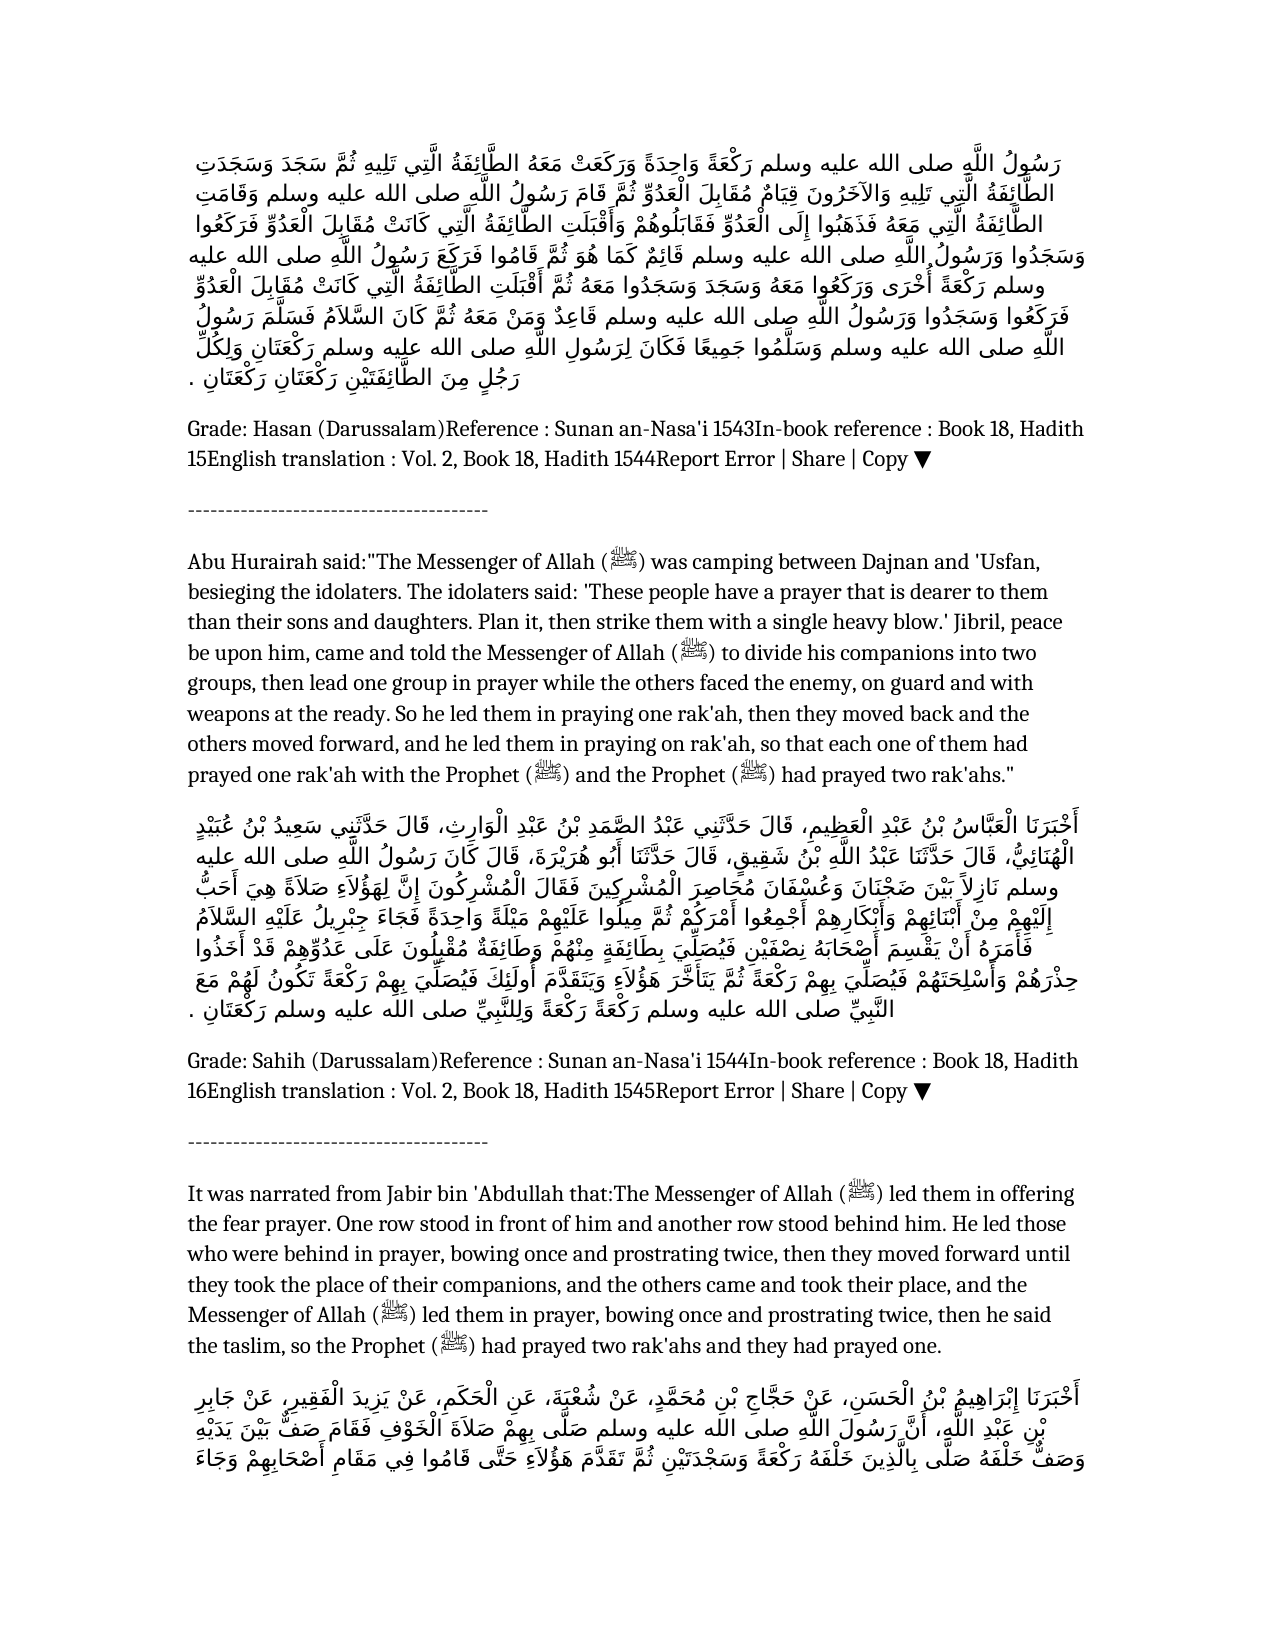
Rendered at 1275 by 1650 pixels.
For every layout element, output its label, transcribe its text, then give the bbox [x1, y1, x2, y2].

text Grade: Hasan (Darussalam)Reference : Sunan an-Nasa'i 1543In-book reference : Book 18, Hadith 15English translation : Vol. 2, Book 18, Hadith 1544Report Error | Share | Copy ▼ [187, 416, 1087, 472]
text Abu Hurairah said:"The Messenger of Allah (ﷺ) was camping between Dajnan and 'Usfan, besieging the idolaters. The idolaters said: 'These people have a prayer that is dearer to them than their sons and daughters. Plan it, then strike them with a single heavy blow.' Jibril, peace be upon him, came and told the Messenger of Allah (ﷺ) to divide his companions into two groups, then lead one group in prayer while the others faced the enemy, on guard and with weapons at the ready. So he led them in praying one rak'ah, then they moved back and the others moved forward, and he led them in praying on rak'ah, so that each one of them had prayed one rak'ah with the Prophet (ﷺ) and the Prophet (ﷺ) had prayed two rak'ahs." [187, 548, 1087, 788]
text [187, 1384, 1087, 1472]
text أَخْبَرَنَا الْعَبَّاسُ بْنُ عَبْدِ الْعَظِيمِ، قَالَ حَدَّثَنِي عَبْدُ الصَّمَدِ بْنُ عَبْدِ الْوَارِثِ، قَالَ حَدَّثَنِي سَعِيدُ بْنُ عُبَيْدٍ الْهُنَائِيُّ، قَالَ حَدَّثَنَا عَبْدُ اللَّهِ بْنُ شَقِيقٍ، قَالَ حَدَّثَنَا أَبُو هُرَيْرَةَ، قَالَ كَانَ رَسُولُ اللَّهِ صلى الله عليه وسلم نَازِلاً بَيْنَ ضَجْنَانَ وَعُسْفَانَ مُحَاصِرَ الْمُشْرِكِينَ فَقَالَ الْمُشْرِكُونَ إِنَّ لِهَؤُلاَءِ صَلاَةً هِيَ أَحَبُّ إِلَيْهِمْ مِنْ أَبْنَائِهِمْ وَأَبْكَارِهِمْ أَجْمِعُوا أَمْرَكُمْ ثُمَّ مِيلُوا عَلَيْهِمْ مَيْلَةً وَاحِدَةً فَجَاءَ جِبْرِيلُ عَلَيْهِ السَّلاَمُ فَأَمَرَهُ أَنْ يَقْسِمَ أَصْحَابَهُ نِصْفَيْنِ فَيُصَلِّيَ بِطَائِفَةٍ مِنْهُمْ وَطَائِفَةٌ مُقْبِلُونَ عَلَى عَدُوِّهِمْ قَدْ أَخَذُوا حِذْرَهُمْ وَأَسْلِحَتَهُمْ فَيُصَلِّيَ بِهِمْ رَكْعَةً ثُمَّ يَتَأَخَّرَ هَؤُلاَءِ وَيَتَقَدَّمَ أُولَئِكَ فَيُصَلِّيَ بِهِمْ رَكْعَةً تَكُونُ لَهُمْ مَعَ النَّبِيِّ صلى الله عليه وسلم رَكْعَةً رَكْعَةً وَلِلنَّبِيِّ صلى الله عليه وسلم رَكْعَتَانِ ‏.‏ [187, 813, 1087, 1023]
text It was narrated from Jabir bin 'Abdullah that:The Messenger of Allah (ﷺ) led them in offering the fear prayer. One row stood in front of him and another row stood behind him. He led those who were behind in prayer, bowing once and prostrating twice, then they moved forward until they took the place of their companions, and the others came and took their place, and the Messenger of Allah (ﷺ) led them in prayer, bowing once and prostrating twice, then he said the taslim, so the Prophet (ﷺ) had prayed two rak'ahs and they had prayed one. [187, 1180, 1087, 1359]
text ---------------------------------------- [187, 1129, 1087, 1155]
text Grade: Sahih (Darussalam)Reference : Sunan an-Nasa'i 1544In-book reference : Book 18, Hadith 16English translation : Vol. 2, Book 18, Hadith 1545Report Error | Share | Copy ▼ [187, 1048, 1087, 1104]
text ---------------------------------------- [187, 497, 1087, 523]
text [187, 150, 1087, 391]
